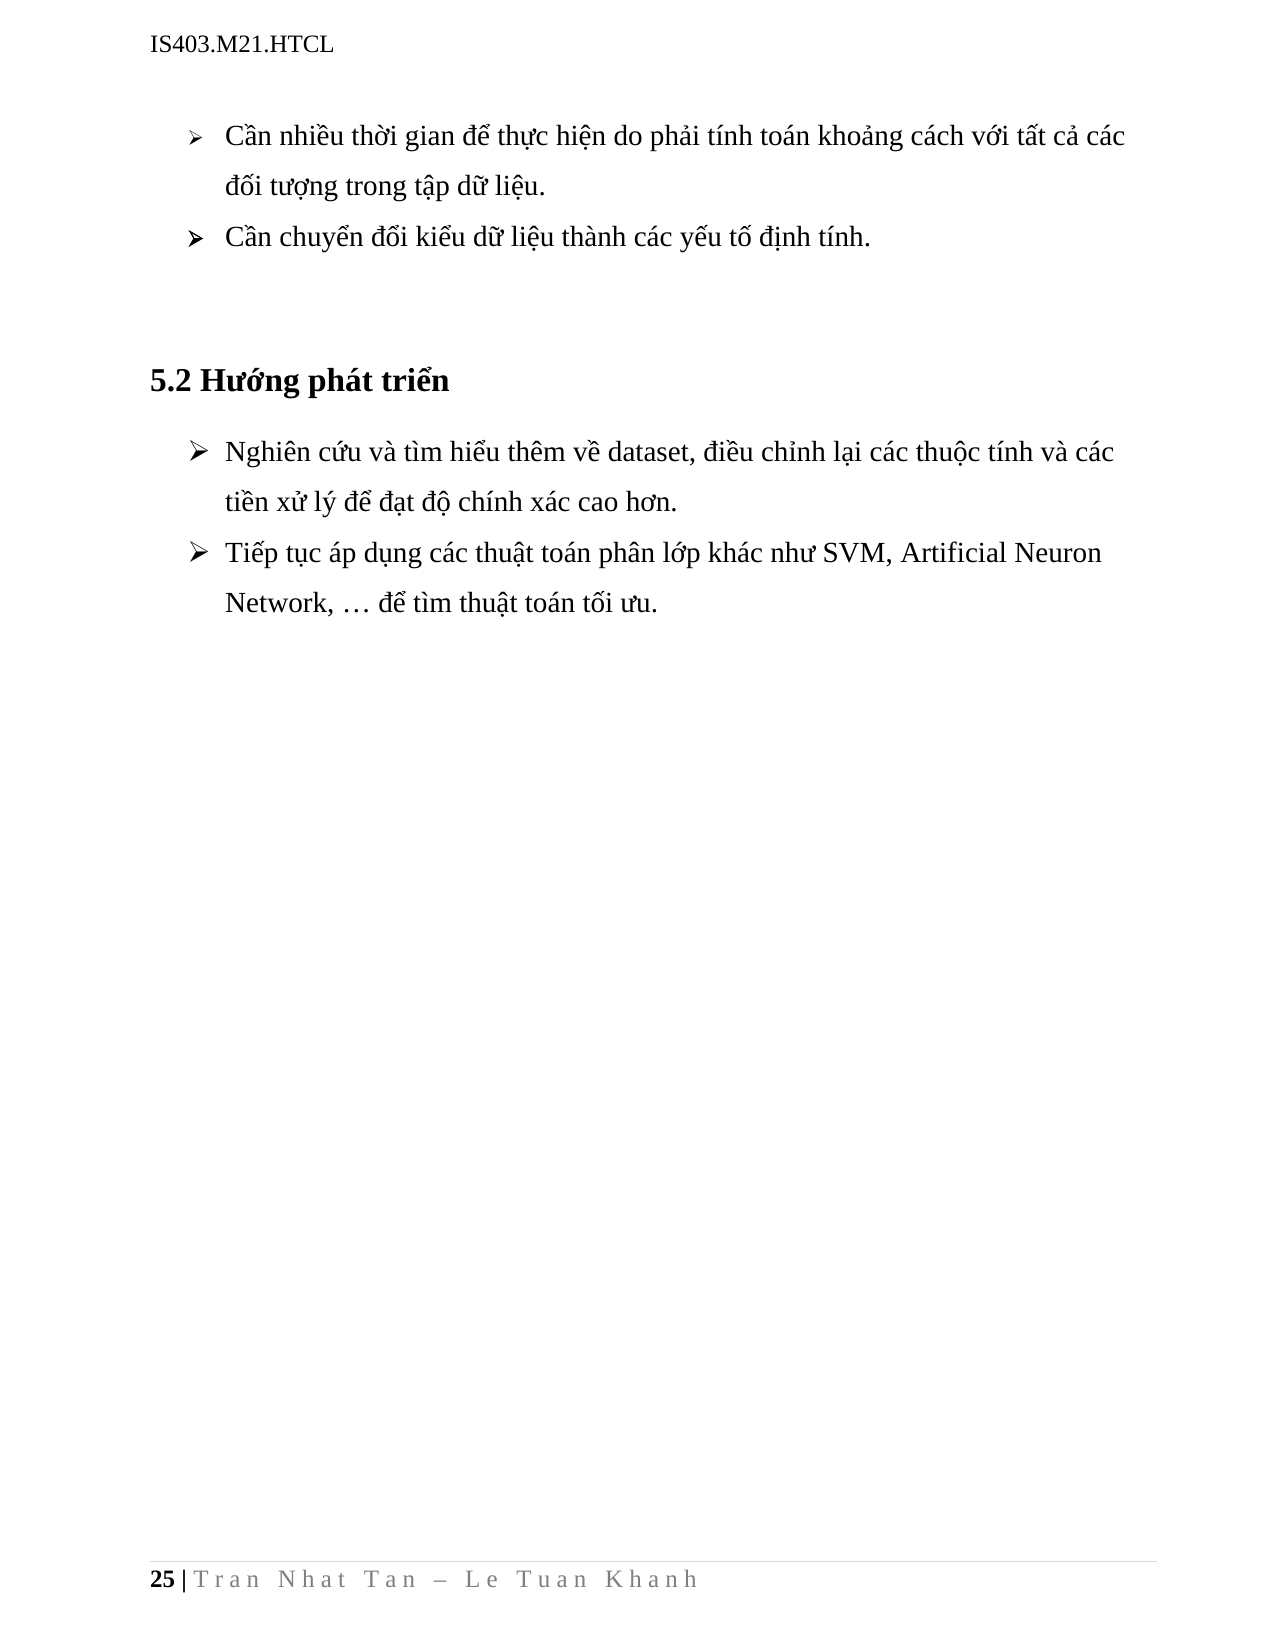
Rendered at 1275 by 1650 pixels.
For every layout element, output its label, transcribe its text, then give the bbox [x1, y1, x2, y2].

list Tiếp tục áp dụng các thuật toán phân lớp khác như SVM, Artificial Neuron Network, … để tìm thuật toán tối ưu. [187, 535, 1157, 619]
list Nghiên cứu và tìm hiểu thêm về dataset, điều chỉnh lại các thuộc tính và các tiền xử lý để đạt độ chính xác cao hơn. [187, 434, 1157, 518]
list Cần chuyển đổi kiểu dữ liệu thành các yếu tố định tính. [187, 219, 1157, 252]
text 5.2 Hướng phát triển [150, 360, 1157, 398]
list Cần nhiều thời gian để thực hiện do phải tính toán khoảng cách với tất cả các đối tượng trong tập dữ liệu. [187, 118, 1157, 202]
